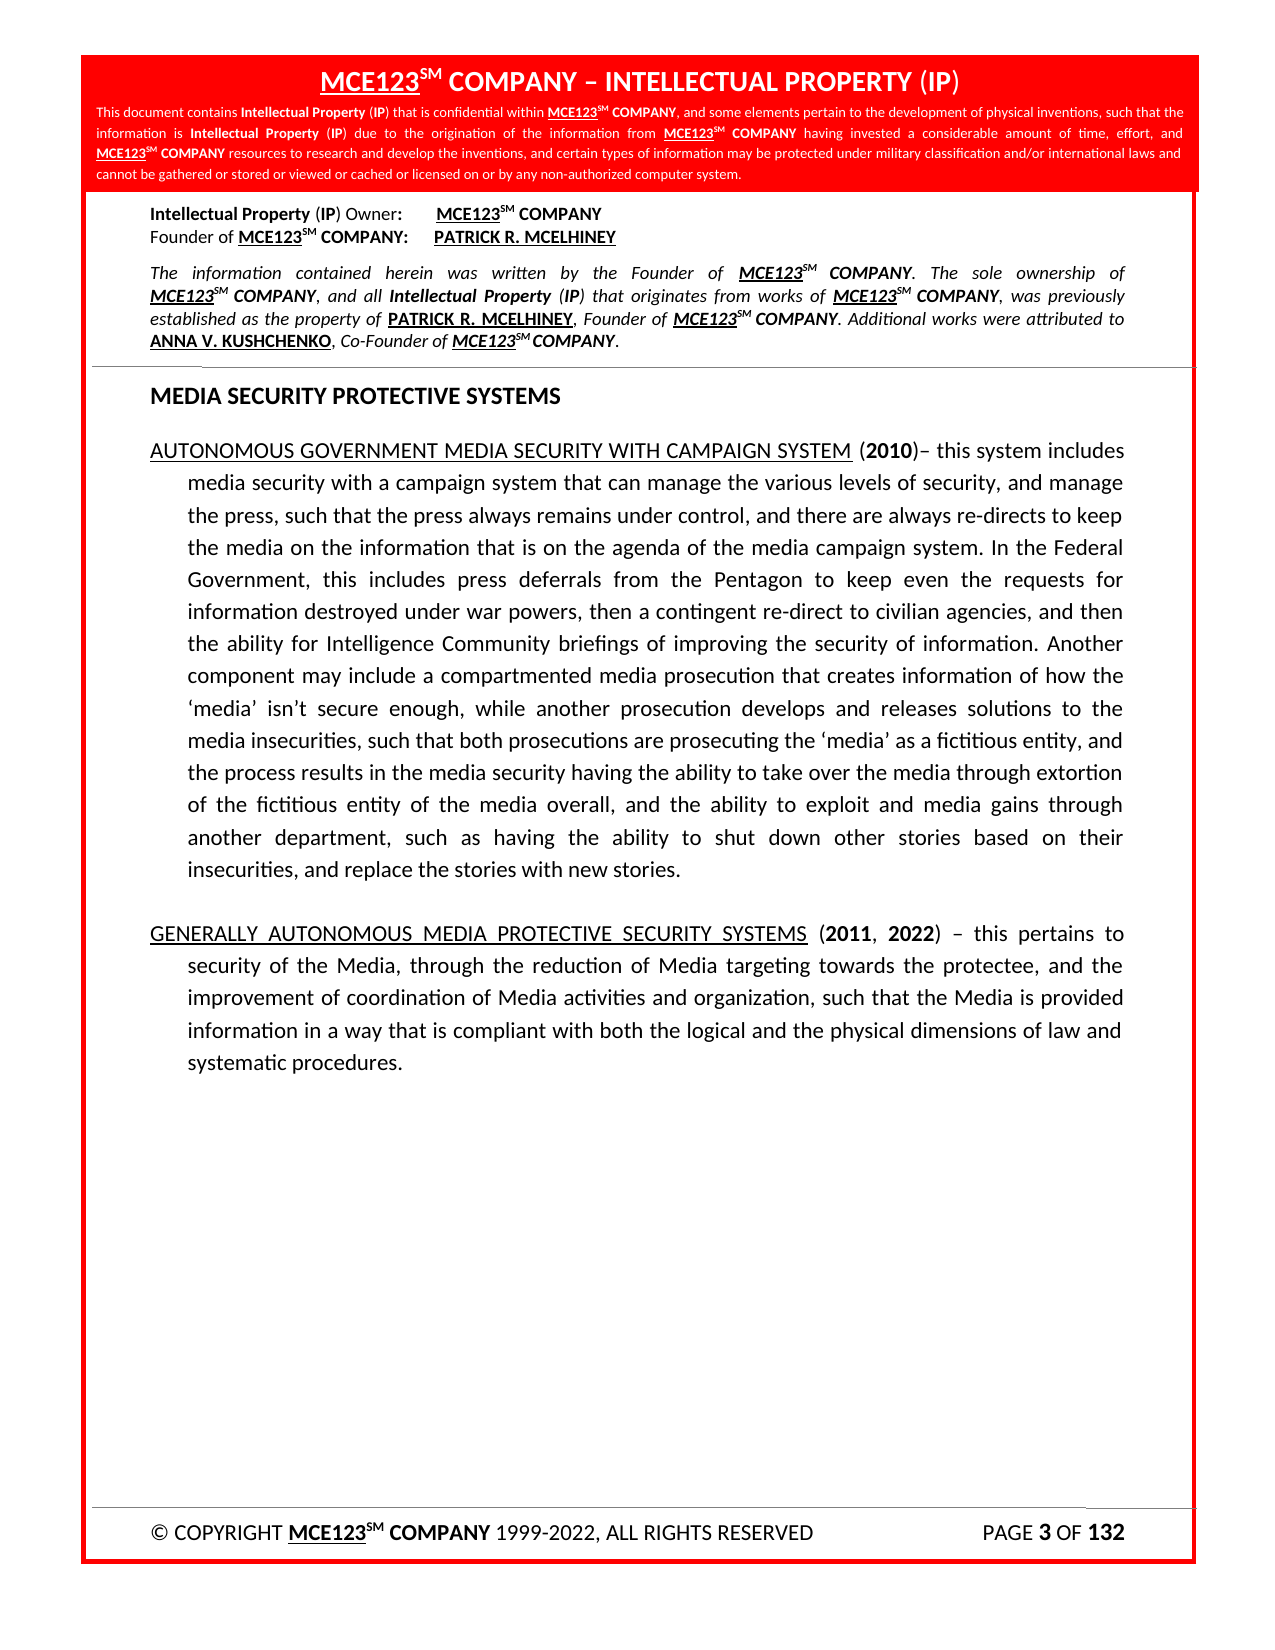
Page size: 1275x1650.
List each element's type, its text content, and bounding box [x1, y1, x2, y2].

text GENERALLY AUTONOMOUS MEDIA PROTECTIVE SECURITY SYSTEMS (2011, 2022) – this pertains to security of the Media, through the reduction of Media targeting towards the protectee, and the improvement of coordination of Media activities and organization, such that the Media is provided information in a way that is compliant with both the logical and the physical dimensions of law and systematic procedures. [150, 919, 1125, 1076]
text MEDIA SECURITY PROTECTIVE SYSTEMS [150, 381, 1125, 411]
text AUTONOMOUS GOVERNMENT MEDIA SECURITY WITH CAMPAIGN SYSTEM (2010)– this system includes media security with a campaign system that can manage the various levels of security, and manage the press, such that the press always remains under control, and there are always re-directs to keep the media on the information that is on the agenda of the media campaign system. In the Federal Government, this includes press deferrals from the Pentagon to keep even the requests for information destroyed under war powers, then a contingent re-direct to civilian agencies, and then the ability for Intelligence Community briefings of improving the security of information. Another component may include a compartmented media prosecution that creates information of how the ‘media’ isn’t secure enough, while another prosecution develops and releases solutions to the media insecurities, such that both prosecutions are prosecuting the ‘media’ as a fictitious entity, and the process results in the media security having the ability to take over the media through extortion of the fictitious entity of the media overall, and the ability to exploit and media gains through another department, such as having the ability to shut down other stories based on their insecurities, and replace the stories with new stories. [150, 436, 1125, 883]
